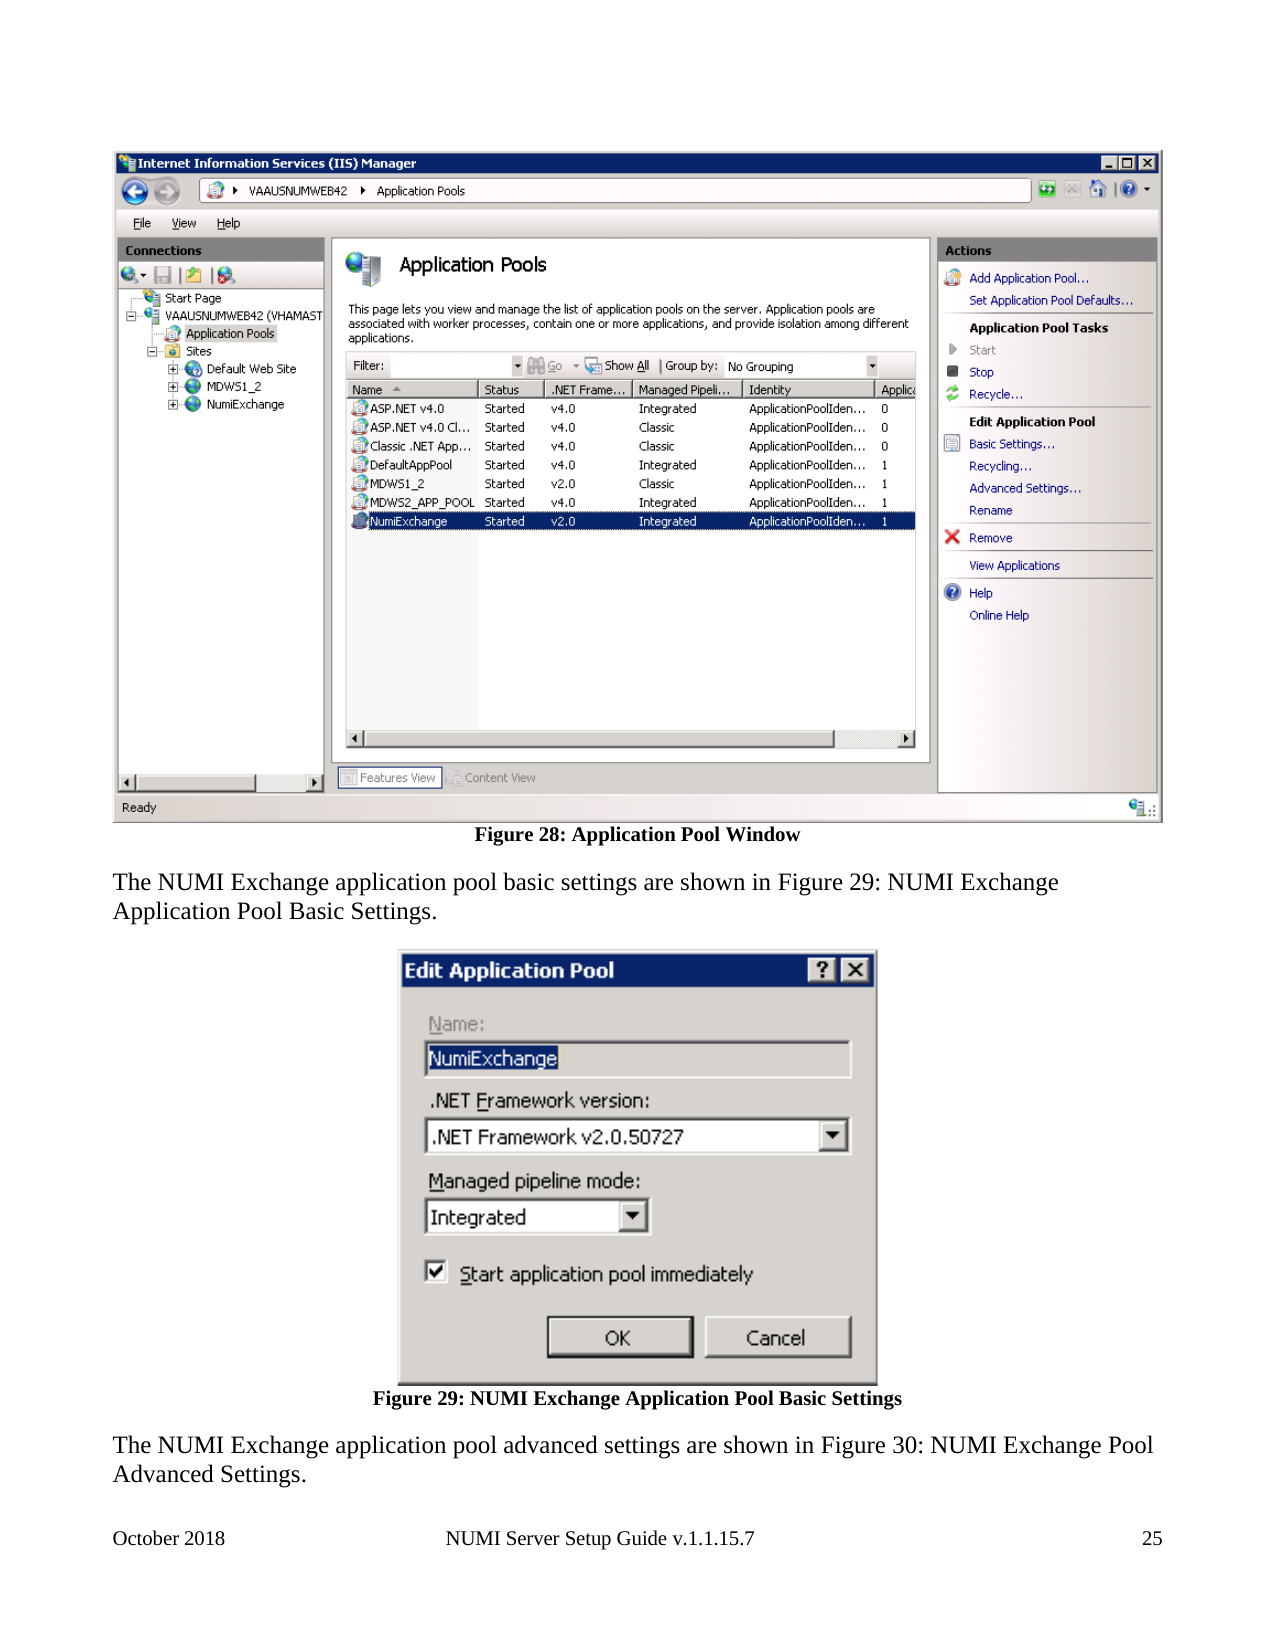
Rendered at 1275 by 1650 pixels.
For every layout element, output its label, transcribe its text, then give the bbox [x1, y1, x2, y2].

text The NUMI Exchange application pool advanced settings are shown in Figure 30: NUMI Exchange Pool Advanced Settings. [112, 1431, 1162, 1488]
text The NUMI Exchange application pool basic settings are shown in Figure 29: NUMI Exchange Application Pool Basic Settings. [112, 867, 1162, 925]
picture [397, 949, 878, 1386]
text Figure 29: NUMI Exchange Application Pool Basic Settings [112, 1386, 1162, 1410]
picture [112, 150, 1163, 823]
text Figure 28: Application Pool Window [112, 823, 1162, 846]
